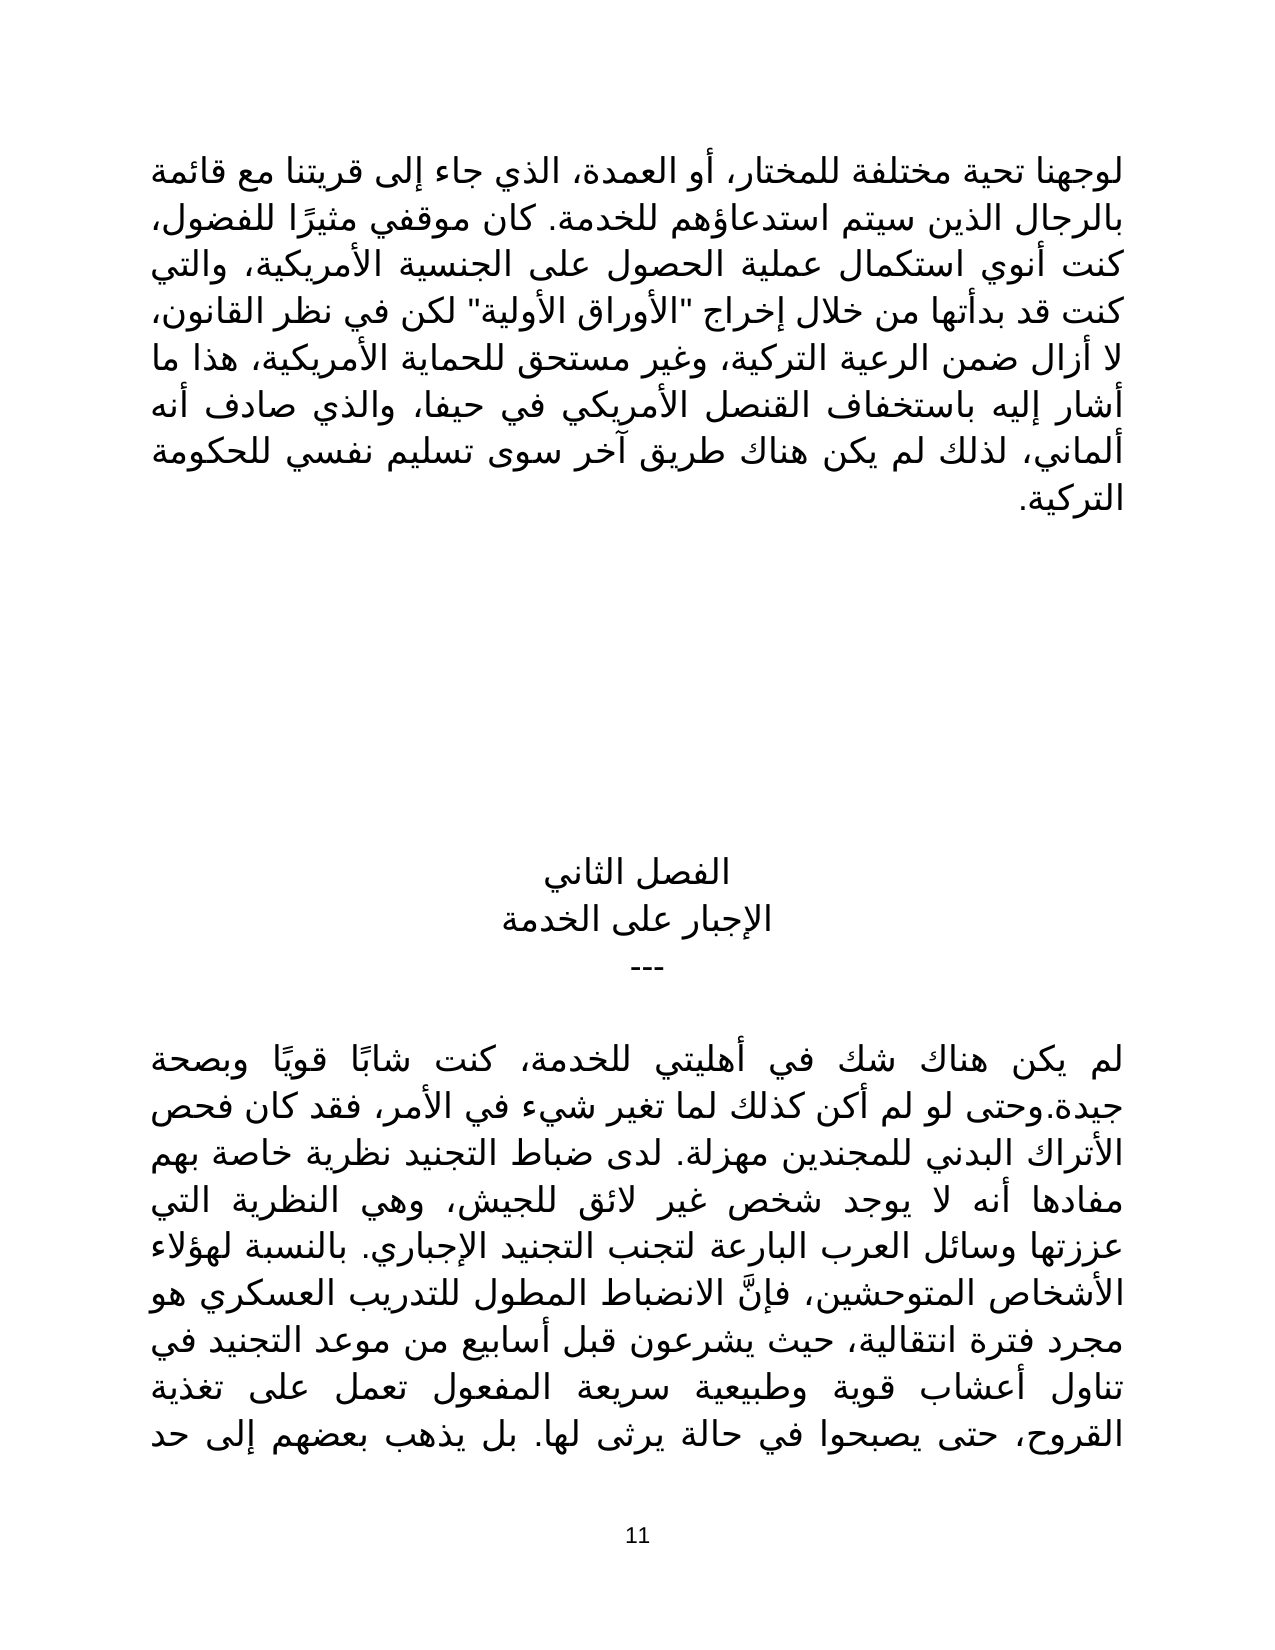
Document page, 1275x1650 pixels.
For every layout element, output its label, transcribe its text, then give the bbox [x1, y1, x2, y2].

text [150, 150, 1125, 518]
text --- [150, 945, 1125, 986]
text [150, 1039, 1125, 1453]
text الإجبار على الخدمة [150, 898, 1125, 939]
text الفصل الثاني [150, 852, 1125, 892]
